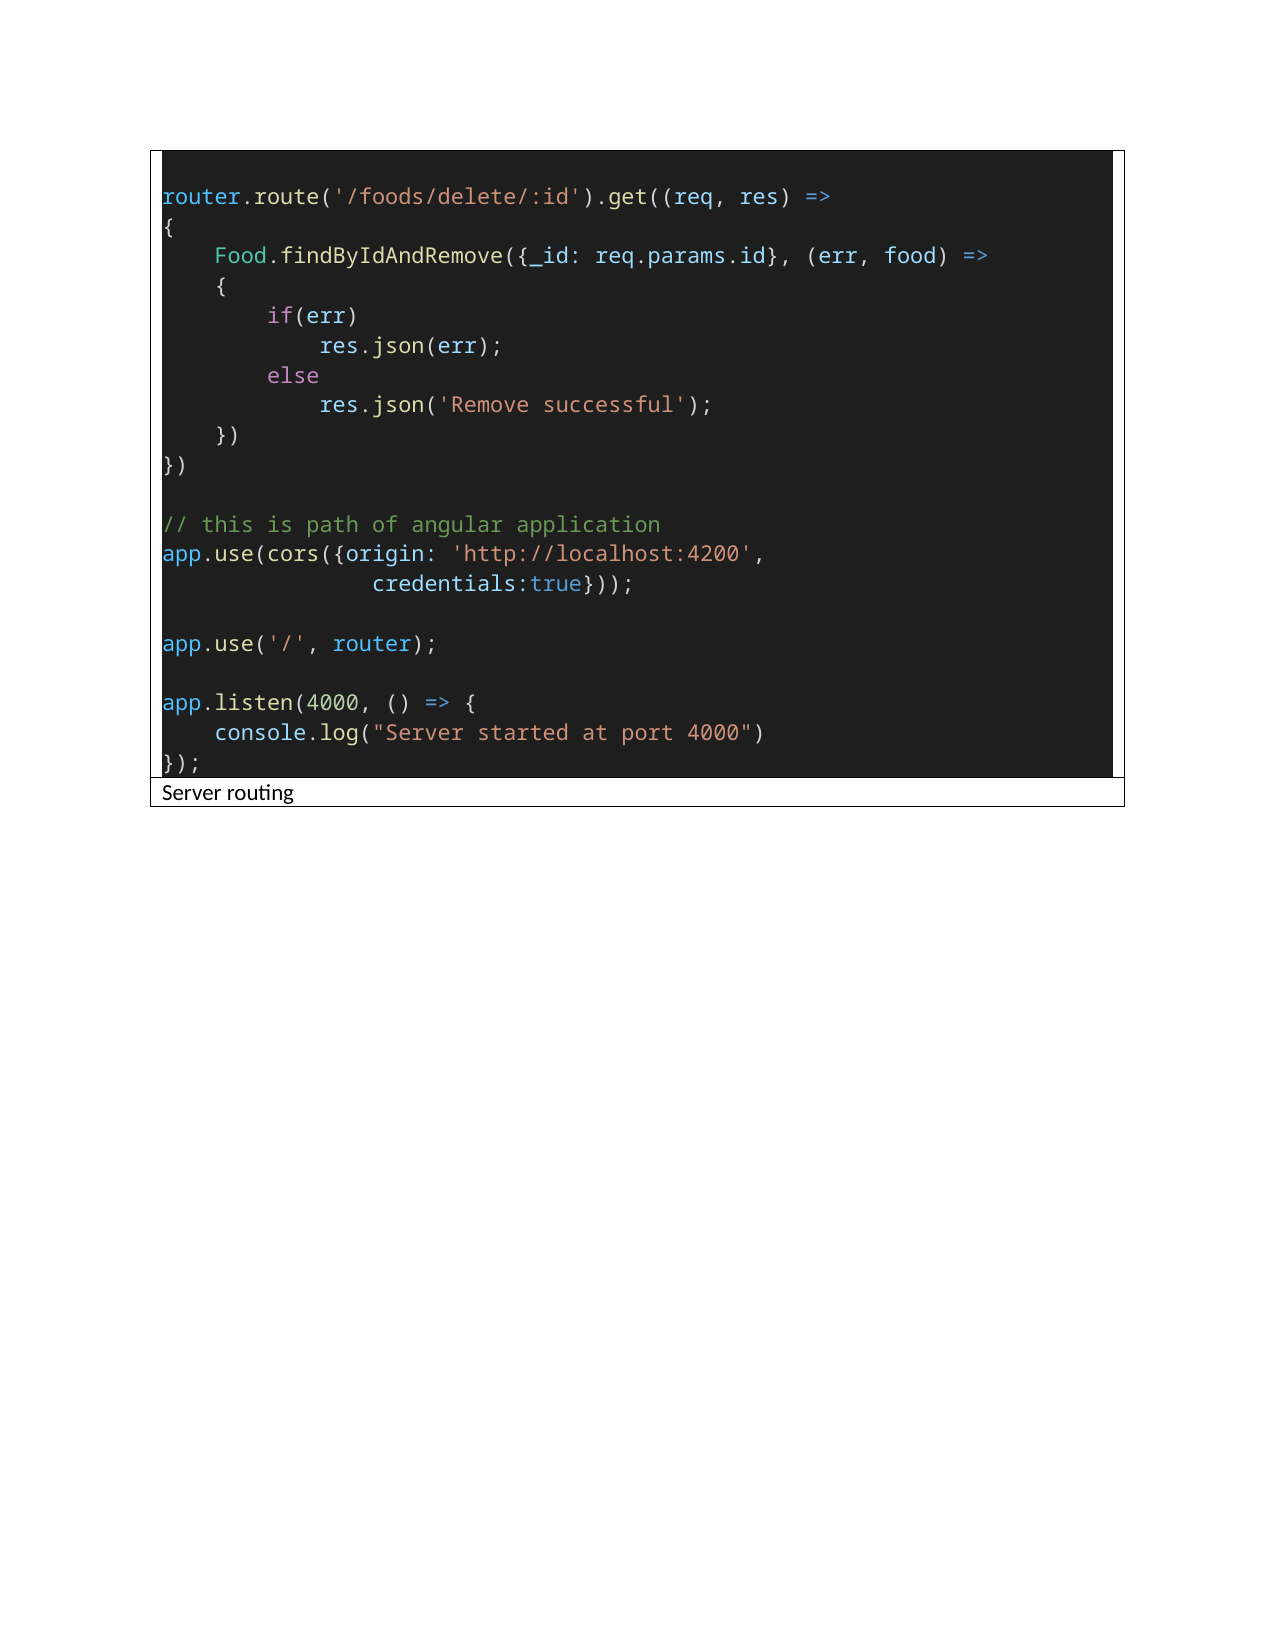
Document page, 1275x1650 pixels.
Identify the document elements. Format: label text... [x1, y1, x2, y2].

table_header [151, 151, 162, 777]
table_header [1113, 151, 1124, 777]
table_cell Server routing [151, 778, 1124, 806]
